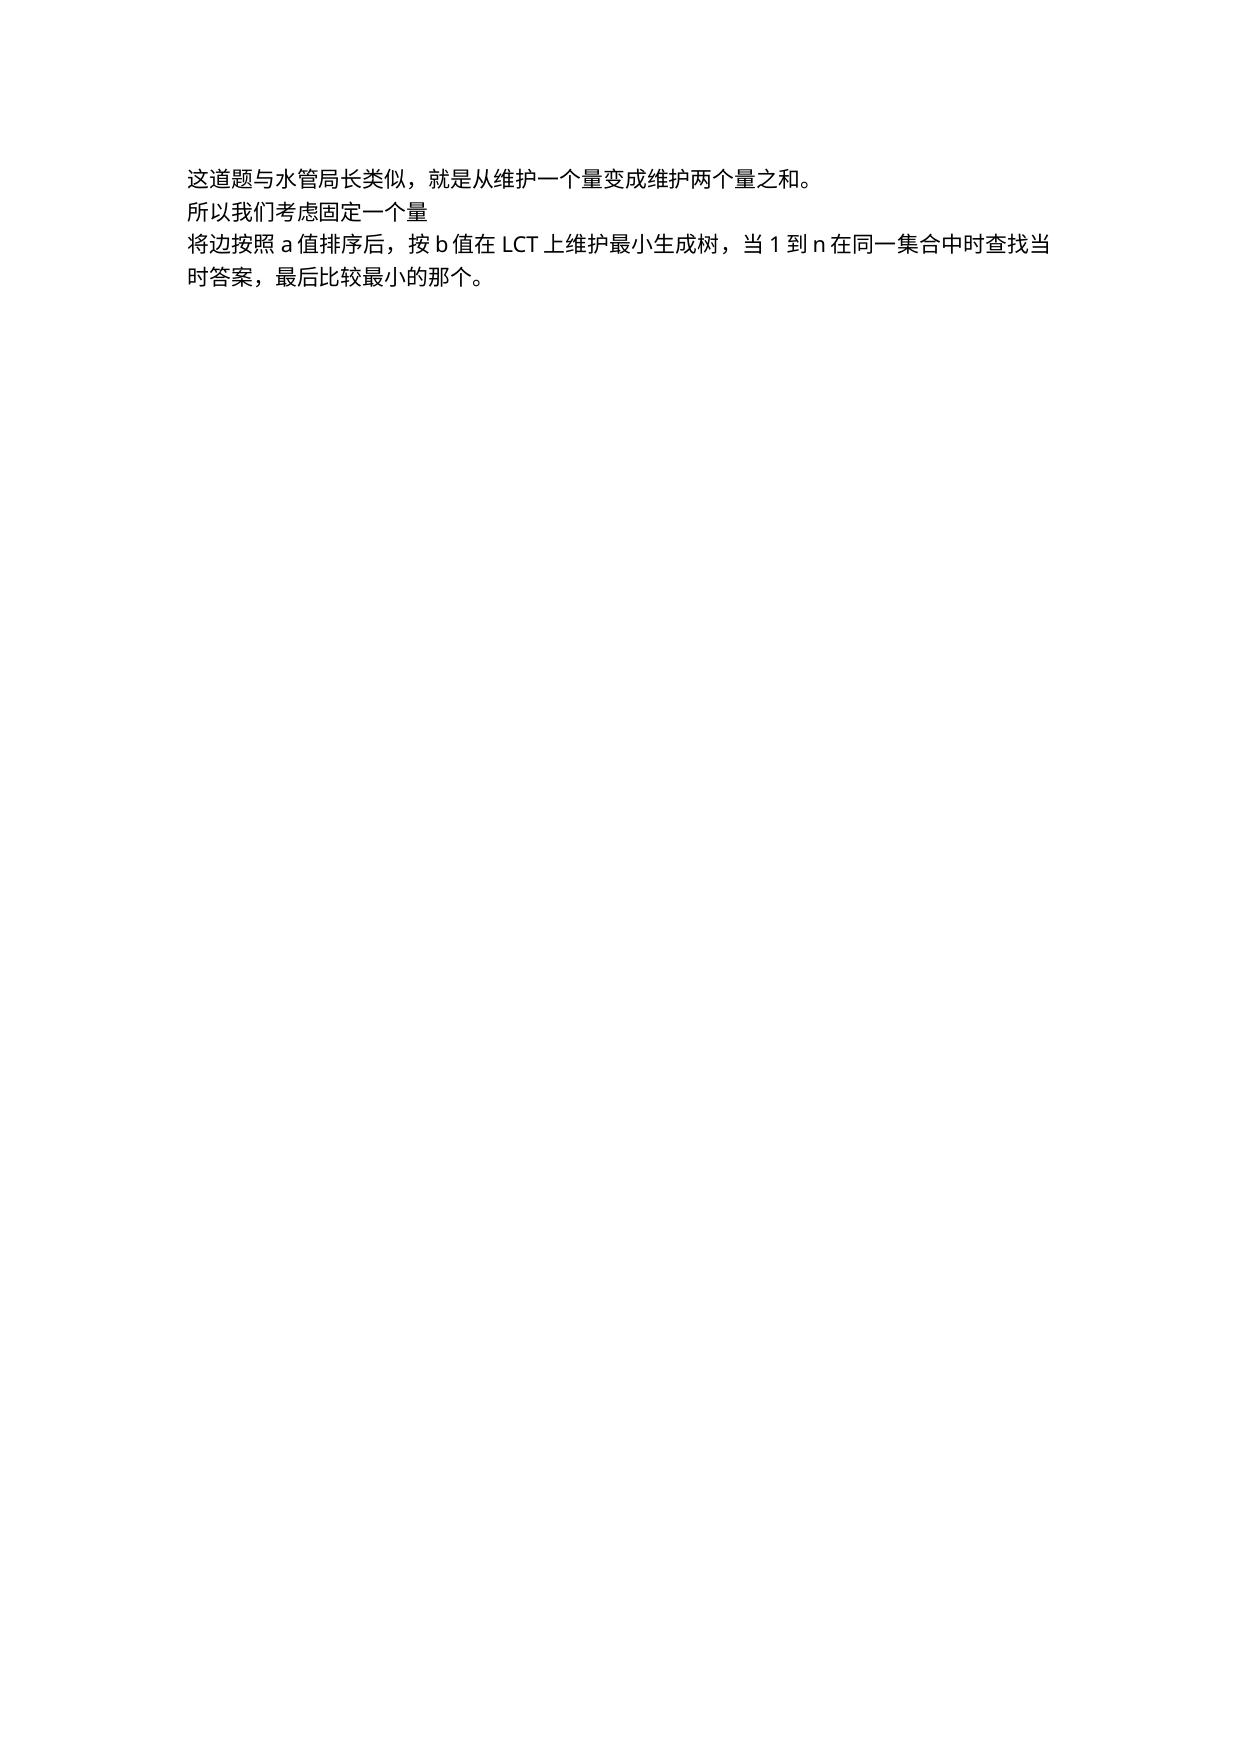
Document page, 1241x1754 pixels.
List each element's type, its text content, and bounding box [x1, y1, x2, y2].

text 这道题与水管局长类似，就是从维护一个量变成维护两个量之和。 [187, 162, 1053, 194]
text 所以我们考虑固定一个量 [187, 194, 1053, 227]
text 将边按照a值排序后，按b值在LCT上维护最小生成树，当1到n在同一集合中时查找当时答案，最后比较最小的那个。 [187, 227, 1053, 292]
